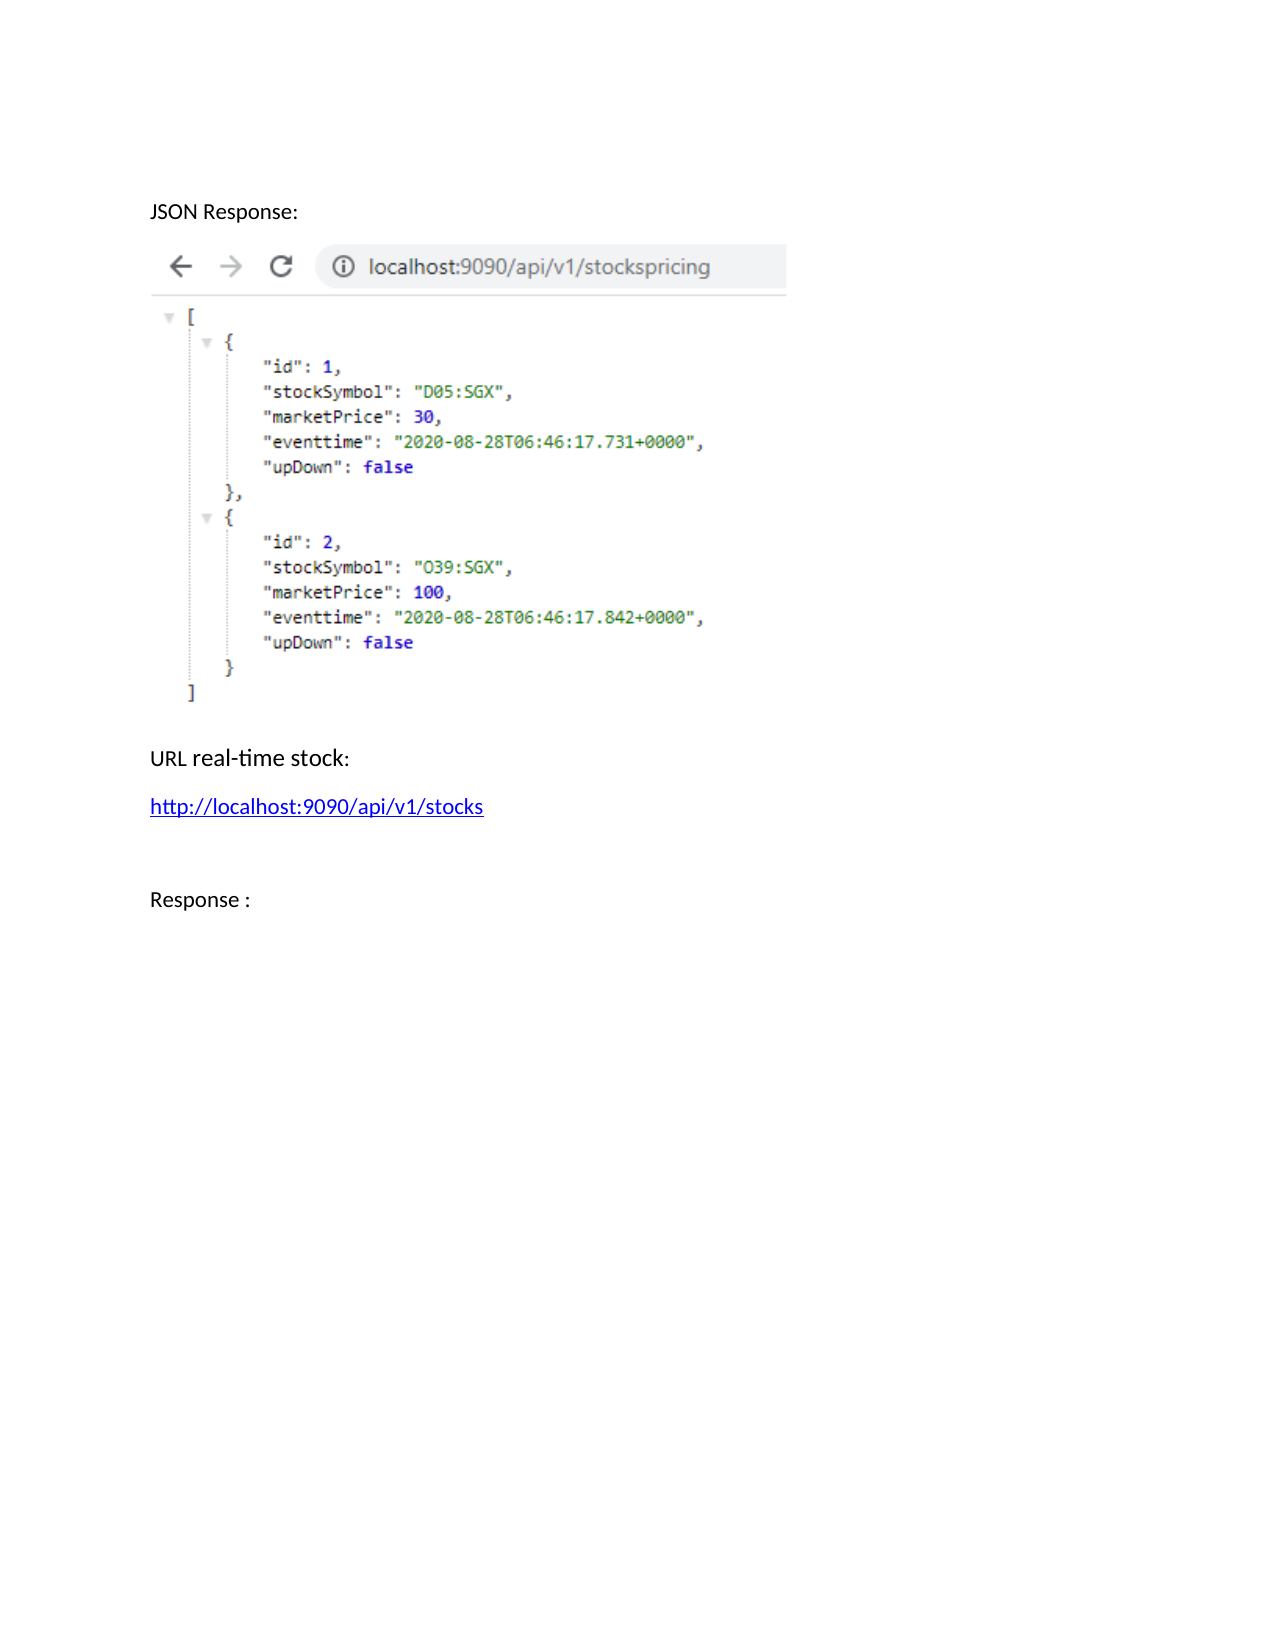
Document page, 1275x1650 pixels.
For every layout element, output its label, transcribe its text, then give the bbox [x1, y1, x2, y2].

text JSON Response: [150, 197, 1125, 225]
text http://localhost:9090/api/v1/stocks [150, 792, 1125, 820]
text URL real-time stock: [150, 742, 1125, 773]
picture [150, 243, 788, 724]
text Response : [150, 886, 1125, 914]
